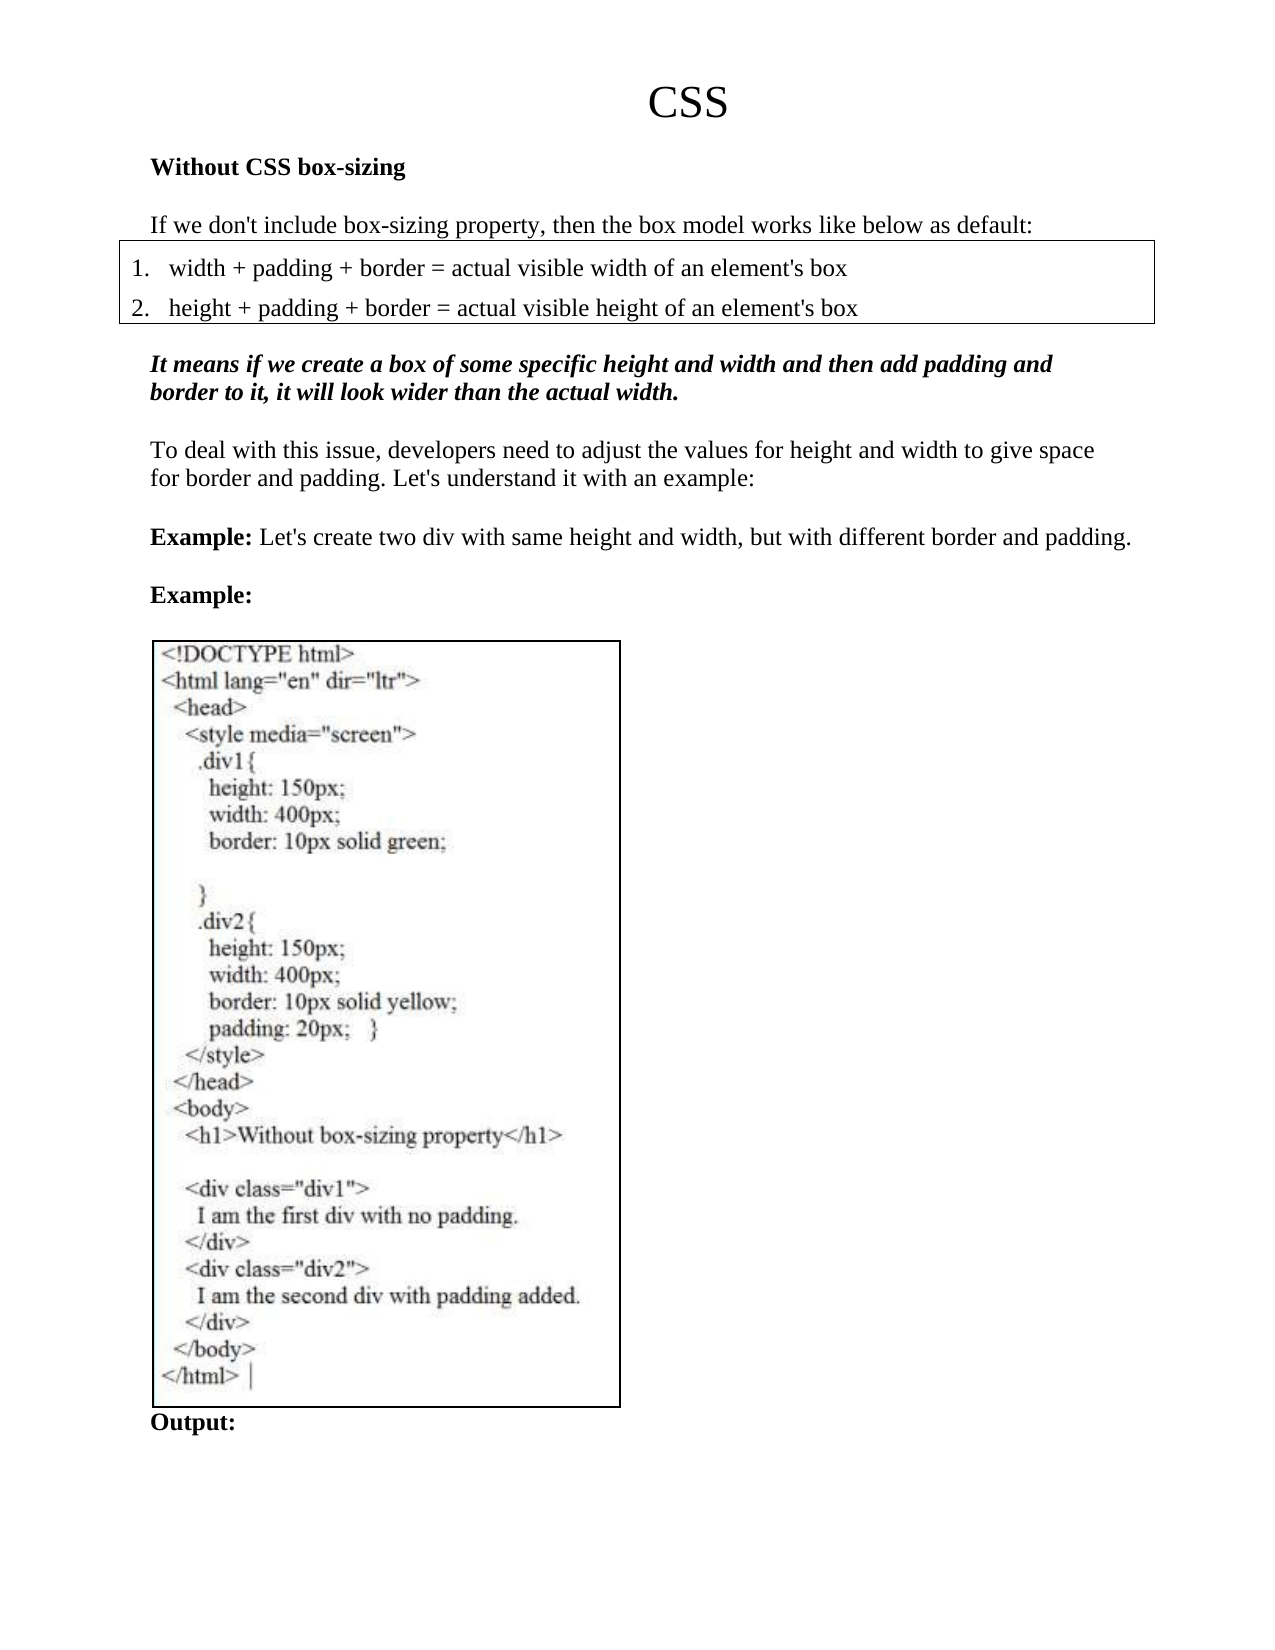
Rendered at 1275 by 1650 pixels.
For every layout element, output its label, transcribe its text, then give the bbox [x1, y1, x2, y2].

text To deal with this issue, developers need to adjust the values for height and width to give space for border and padding. Let's understand it with an example: [150, 435, 1126, 492]
text If we don't include box-sizing property, then the box model works like below as default: [150, 210, 1223, 239]
text Example: Let's create two div with same height and width, but with different border and padding. [150, 522, 1223, 550]
text It means if we create a box of some specific height and width and then add padding and border to it, it will look wider than the actual width. [150, 349, 1126, 406]
subtitle Without CSS box-sizing [150, 152, 1223, 181]
subtitle Example: [150, 580, 1223, 609]
text Output: [150, 636, 1223, 1436]
